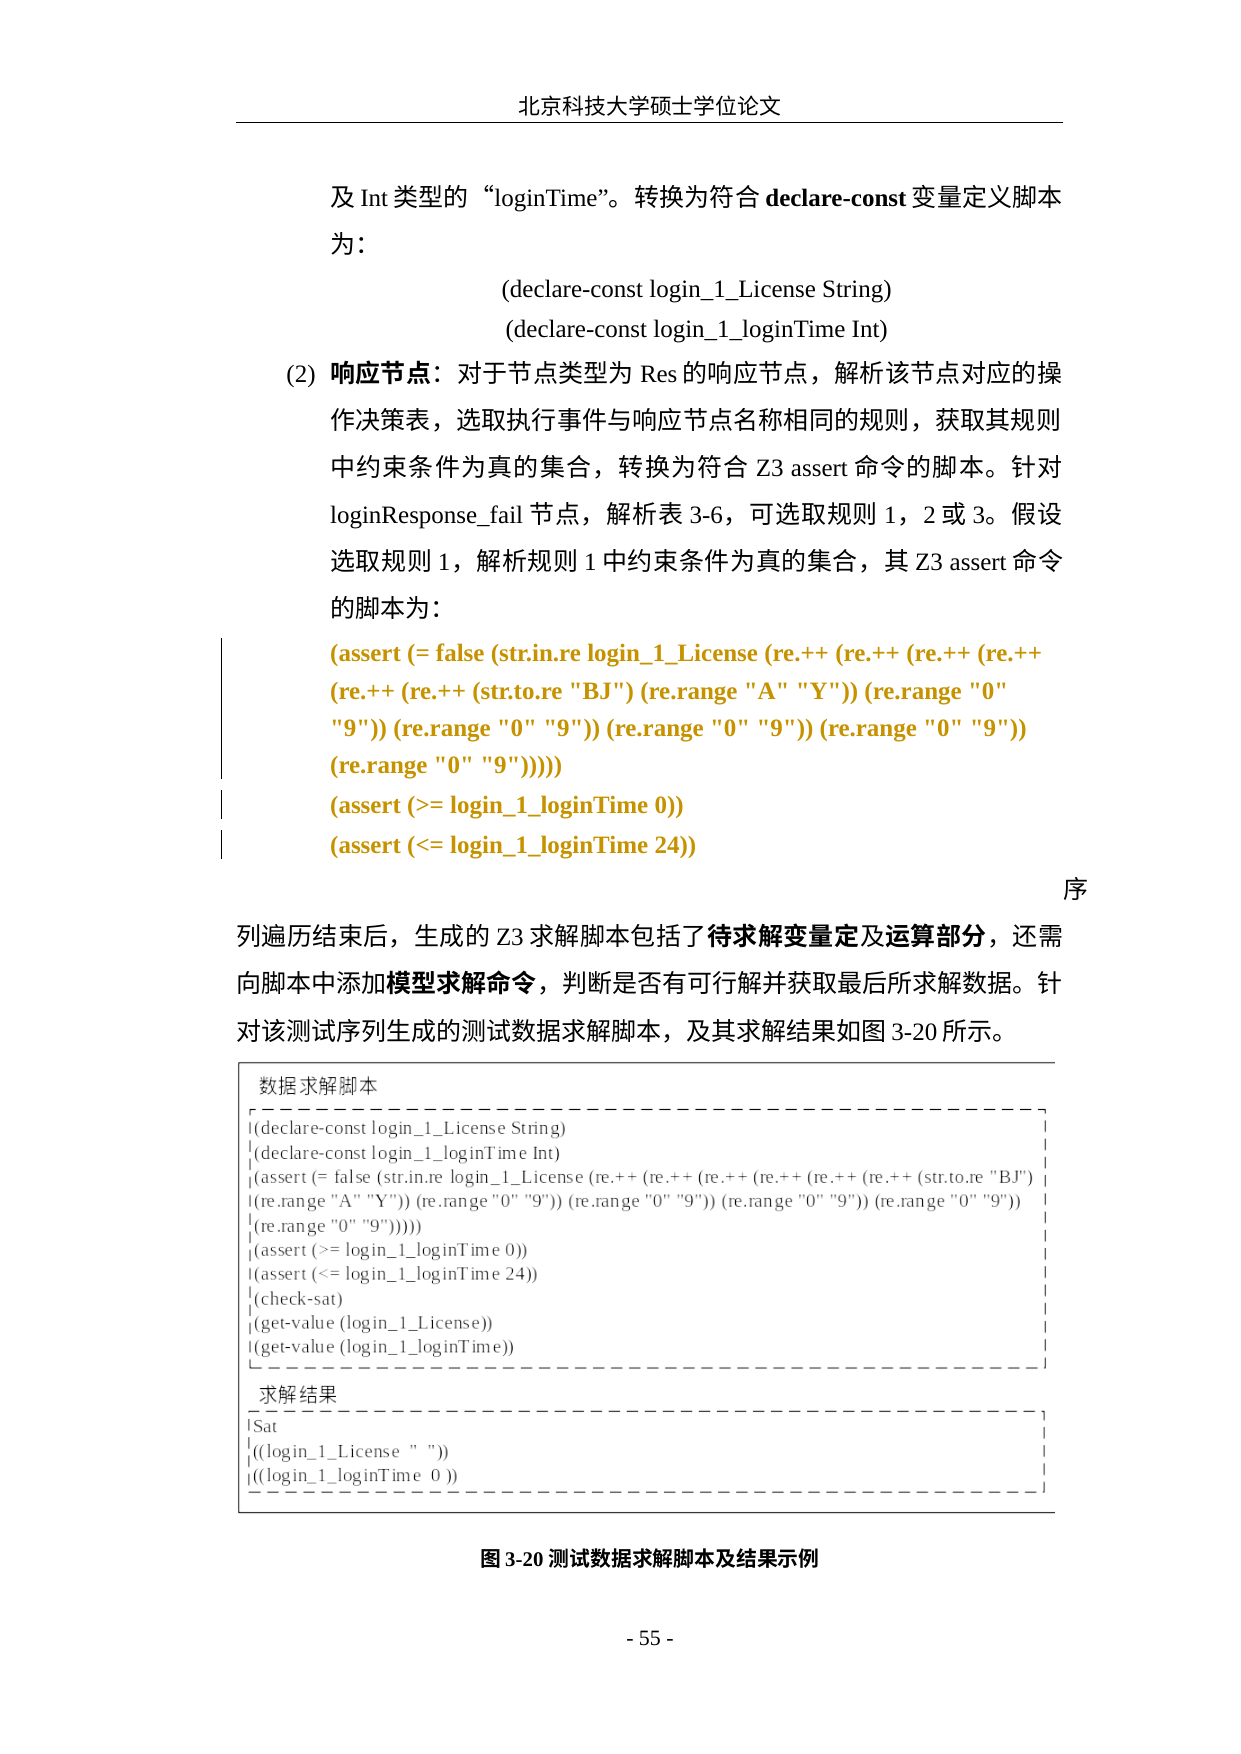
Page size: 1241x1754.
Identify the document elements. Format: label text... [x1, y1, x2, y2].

text (assert (= false (str.in.re login_1_License (re.++ (re.++ (re.++ (re.++ (re.++ (re.++ (str.to.re "BJ") (re.range "A" "Y")) (re.range "0" "9")) (re.range "0" "9")) (re.range "0" "9")) (re.range "0" "9")) (re.range "0" "9"))))) [330, 638, 1063, 779]
text 序列遍历结束后，生成的Z3求解脚本包括了待求解变量定及运算部分，还需向脚本中添加模型求解命令，判断是否有可行解并获取最后所求解数据。针对该测试序列生成的测试数据求解脚本，及其求解结果如图3-20所示。 [236, 870, 1063, 1047]
list 响应节点：对于节点类型为Res的响应节点，解析该节点对应的操作决策表，选取执行事件与响应节点名称相同的规则，获取其规则中约束条件为真的集合，转换为符合Z3 assert命令的脚本。针对loginResponse_fail节点，解析表3-6，可选取规则1，2或3。假设选取规则1，解析规则1中约束条件为真的集合，其Z3 assert命令的脚本为： [286, 353, 1063, 625]
text (declare-const login_1_loginTime Int) [330, 314, 1063, 342]
text (declare-const login_1_License String) [330, 274, 1063, 303]
text 图3-20 测试数据求解脚本及结果示例 [236, 1542, 1063, 1572]
text (assert (>= login_1_loginTime 0)) [330, 790, 1063, 819]
text (assert (<= login_1_loginTime 24)) [330, 830, 1063, 859]
